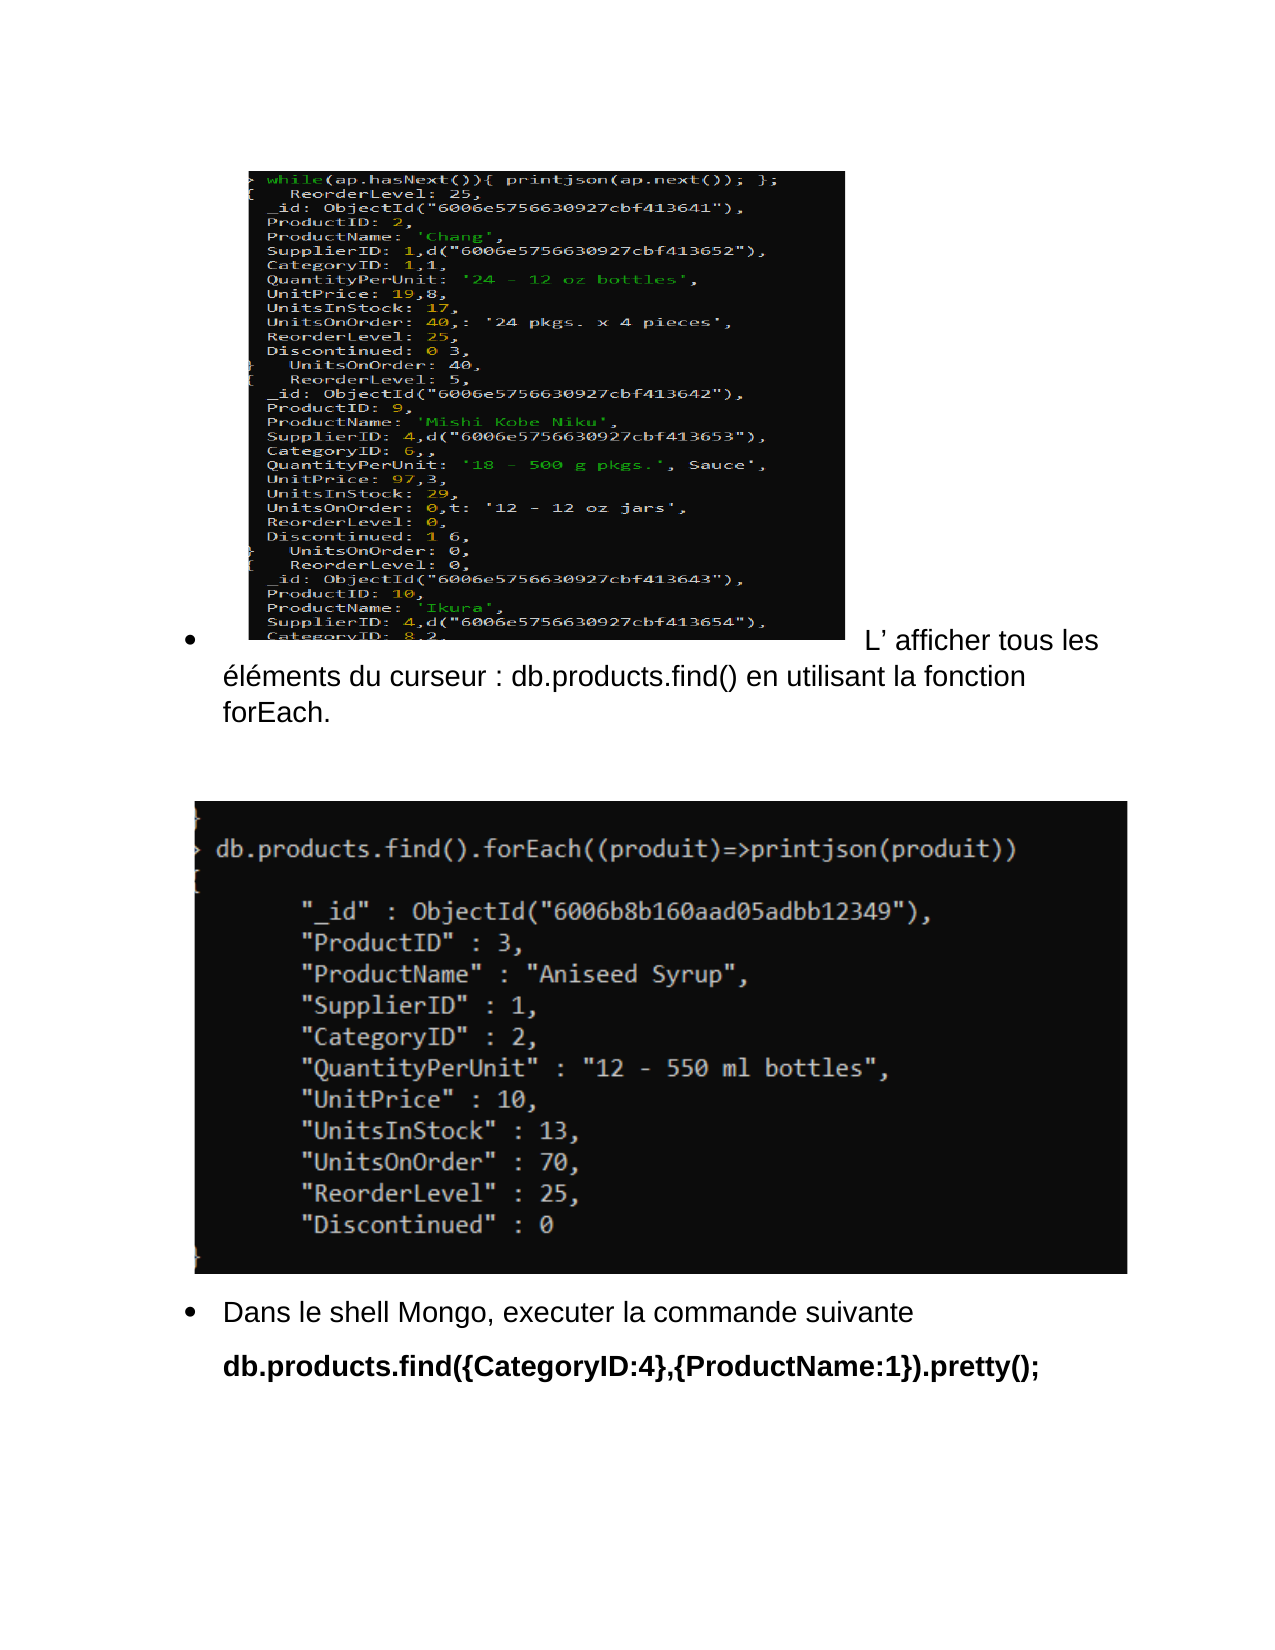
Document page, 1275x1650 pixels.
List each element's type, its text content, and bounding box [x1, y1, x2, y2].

picture [248, 171, 846, 640]
text db.products.find({CategoryID:4},{ProductName:1}).pretty(); [148, 1348, 1127, 1382]
list L’ afficher tous les éléments du curseur : db.products.find() en utilisant la fonction forEach. [185, 623, 1127, 729]
list Dans le shell Mongo, executer la commande suivante [185, 1012, 1127, 1329]
picture [194, 801, 1128, 1274]
